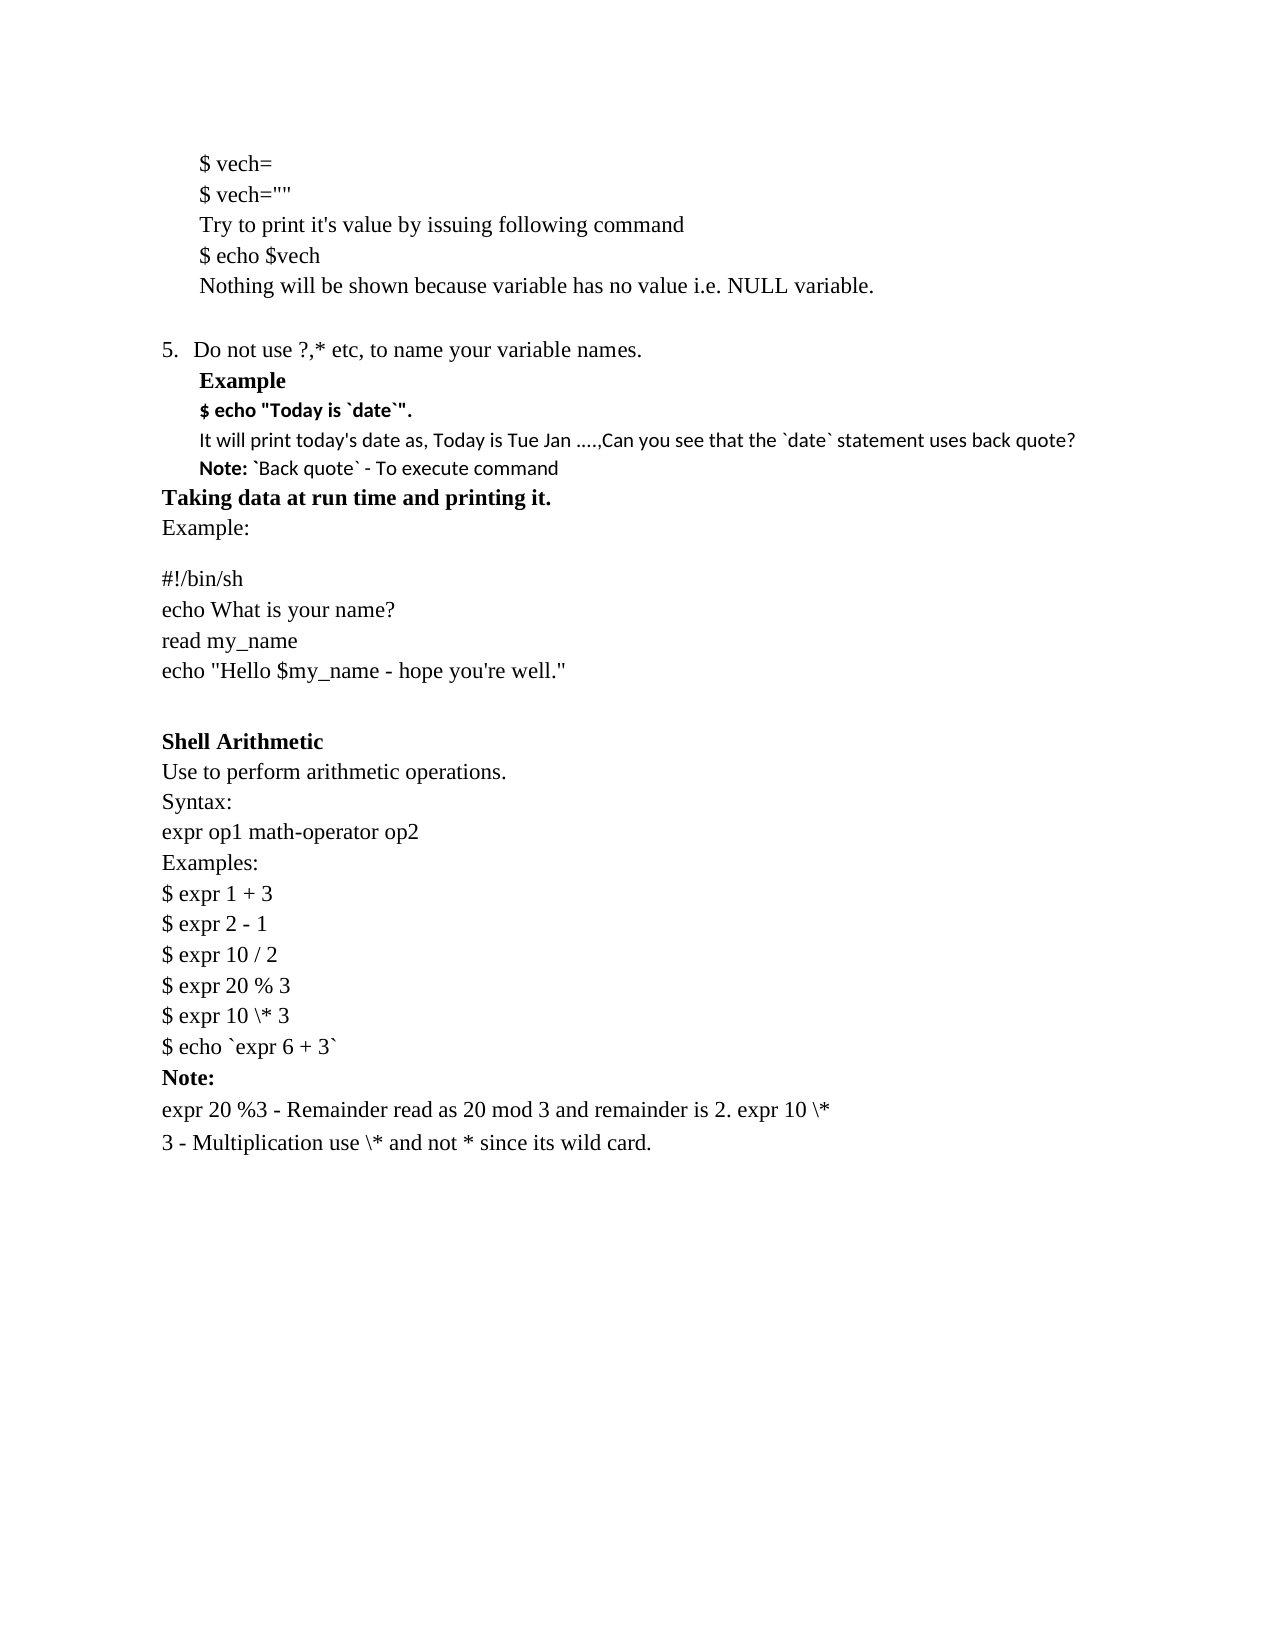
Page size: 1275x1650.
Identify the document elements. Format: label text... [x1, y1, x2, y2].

text echo What is your name? [162, 596, 1125, 622]
text echo "Hello $my_name - hope you're well." [162, 657, 1125, 684]
text It will print today's date as, Today is Tue Jan ....,Can you see that the `date` statement uses back quote? [199, 428, 1125, 453]
text Nothing will be shown because variable has no value i.e. NULL variable. [199, 272, 1125, 299]
text $ echo "Today is `date`". [199, 398, 1125, 423]
text Example: [162, 514, 1125, 540]
text Examples: [162, 849, 1125, 875]
text $ vech="" [199, 181, 1125, 207]
text Note: `Back quote` - To execute command [199, 453, 1125, 481]
text expr op1 math-operator op2 [162, 818, 1125, 844]
text Use to perform arithmetic operations. Syntax: [162, 758, 567, 814]
text #!/bin/sh [162, 565, 1125, 592]
text $ expr 20 % 3 [162, 972, 1125, 998]
text $ echo `expr 6 + 3` [162, 1033, 1125, 1059]
text $ expr 10 / 2 [162, 941, 1125, 967]
text Example [199, 367, 1125, 394]
text $ vech= [199, 150, 1125, 176]
text Shell Arithmetic [162, 728, 1125, 754]
text $ expr 1 + 3 [162, 880, 1125, 906]
text 5. Do not use ?,* etc, to name your variable names. [162, 336, 1125, 363]
text Note: [162, 1064, 1125, 1090]
text Try to print it's value by issuing following command [199, 211, 1125, 238]
text $ expr 2 - 1 [162, 910, 1125, 937]
text $ echo $vech [199, 242, 1125, 268]
text $ expr 10 \* 3 [162, 1002, 1125, 1029]
text Taking data at run time and printing it. [162, 484, 1125, 510]
text expr 20 %3 - Remainder read as 20 mod 3 and remainder is 2. expr 10 \* 3 - Multiplication use \* and not * since its wild card. [162, 1091, 834, 1157]
text read my_name [162, 627, 1125, 653]
